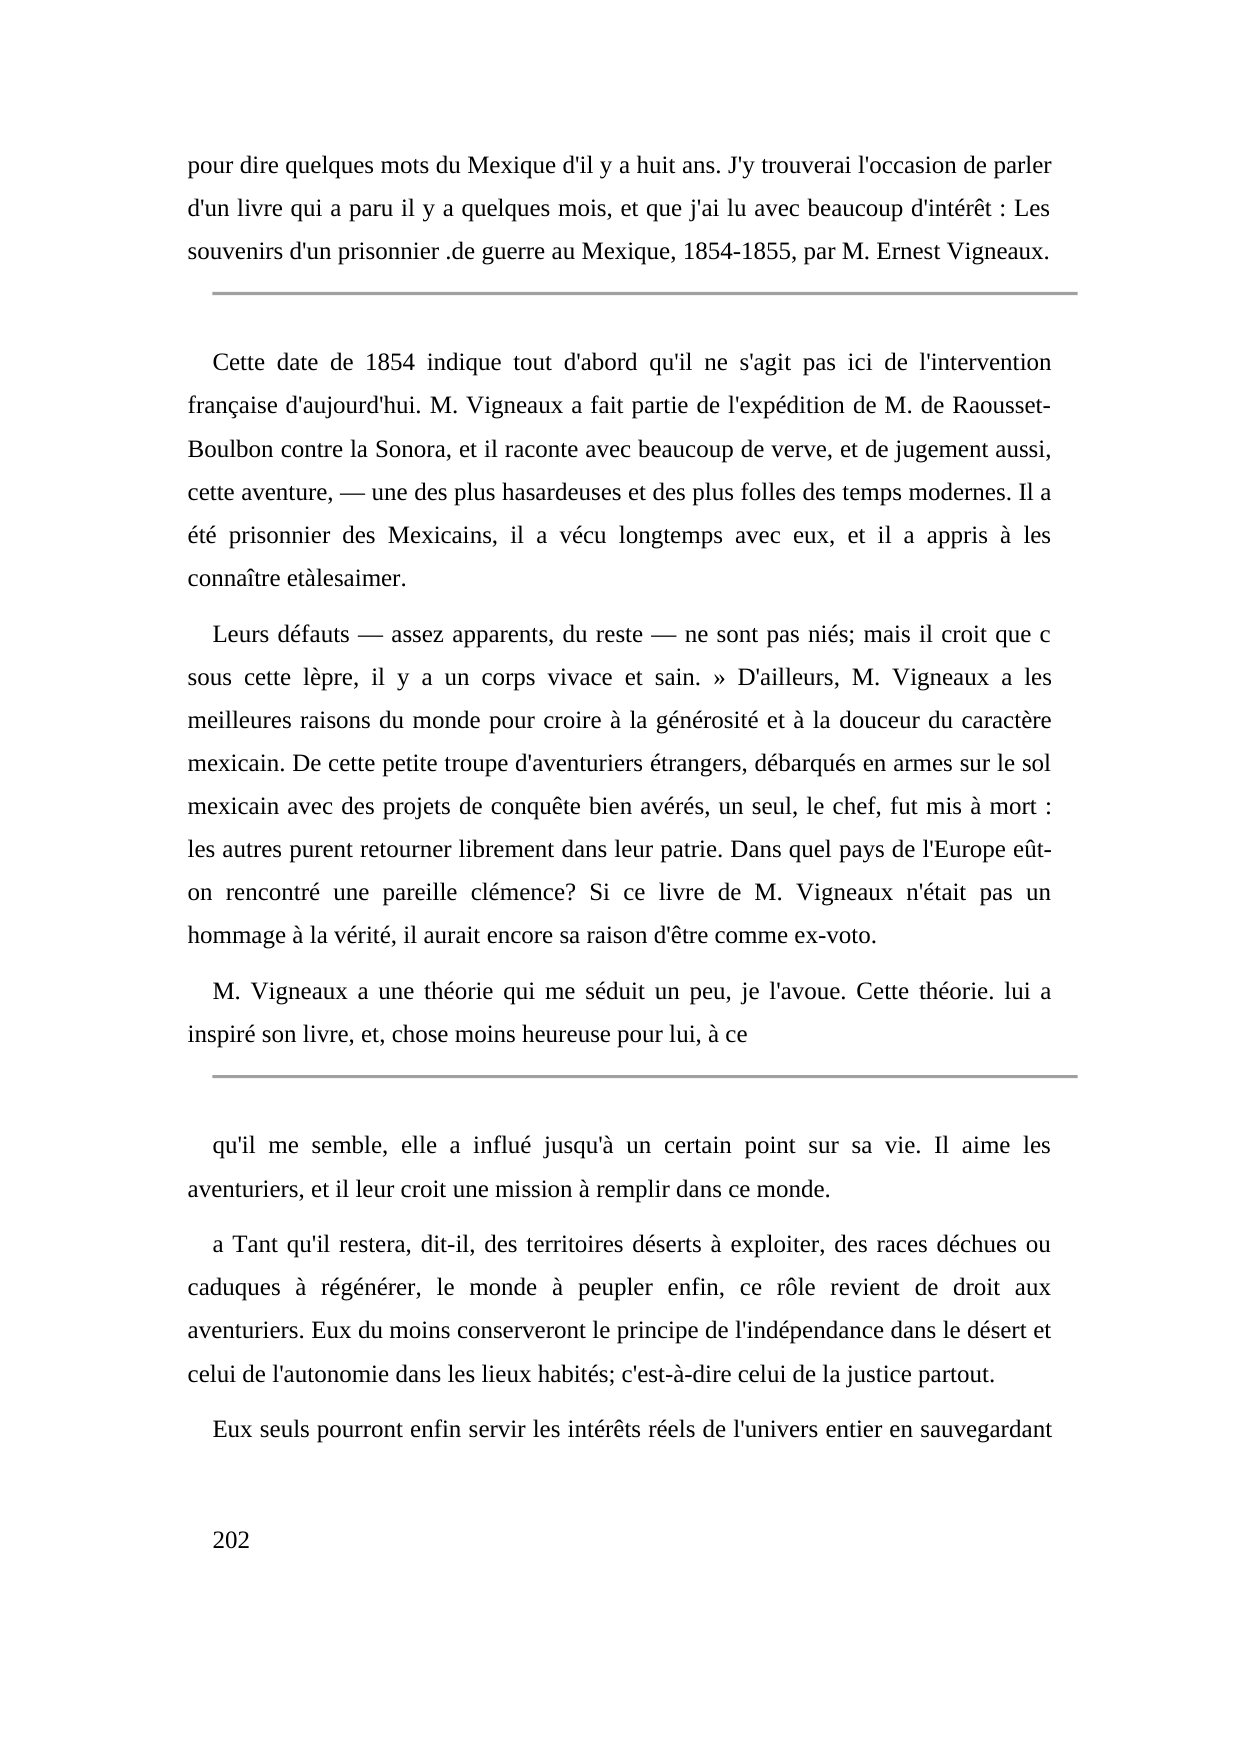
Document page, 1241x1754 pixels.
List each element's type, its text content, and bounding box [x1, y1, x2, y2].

text a Tant qu'il restera, dit-il, des territoires déserts à exploiter, des races déchues ou caduques à régénérer, le monde à peupler enfin, ce rôle revient de droit aux aventuriers. Eux du moins conserveront le principe de l'indépendance dans le désert et celui de l'autonomie dans les lieux habités; c'est-à-dire celui de la justice partout. [187, 1229, 1053, 1387]
text qu'il me semble, elle a influé jusqu'à un certain point sur sa vie. Il aime les aventuriers, et il leur croit une mission à remplir dans ce monde. [187, 1131, 1053, 1202]
text Cette date de 1854 indique tout d'abord qu'il ne s'agit pas ici de l'intervention française d'aujourd'hui. M. Vigneaux a fait partie de l'expédition de M. de Raousset-Boulbon contre la Sonora, et il raconte avec beaucoup de verve, et de jugement aussi, cette aventure, — une des plus hasardeuses et des plus folles des temps modernes. Il a été prisonnier des Mexicains, il a vécu longtemps avec eux, et il a appris à les connaître etàlesaimer. [187, 347, 1053, 592]
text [187, 1414, 1053, 1443]
text Leurs défauts — assez apparents, du reste — ne sont pas niés; mais il croit que c sous cette lèpre, il y a un corps vivace et sain. » D'ailleurs, M. Vigneaux a les meilleures raisons du monde pour croire à la générosité et à la douceur du caractère mexicain. De cette petite troupe d'aventuriers étrangers, débarqués en armes sur le sol mexicain avec des projets de conquête bien avérés, un seul, le chef, fut mis à mort : les autres purent retourner librement dans leur patrie. Dans quel pays de l'Europe eût-on rencontré une pareille clémence? Si ce livre de M. Vigneaux n'était pas un hommage à la vérité, il aurait encore sa raison d'être comme ex-voto. [187, 619, 1053, 949]
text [187, 150, 1053, 265]
text M. Vigneaux a une théorie qui me séduit un peu, je l'avoue. Cette théorie. lui a inspiré son livre, et, chose moins heureuse pour lui, à ce [187, 976, 1053, 1048]
